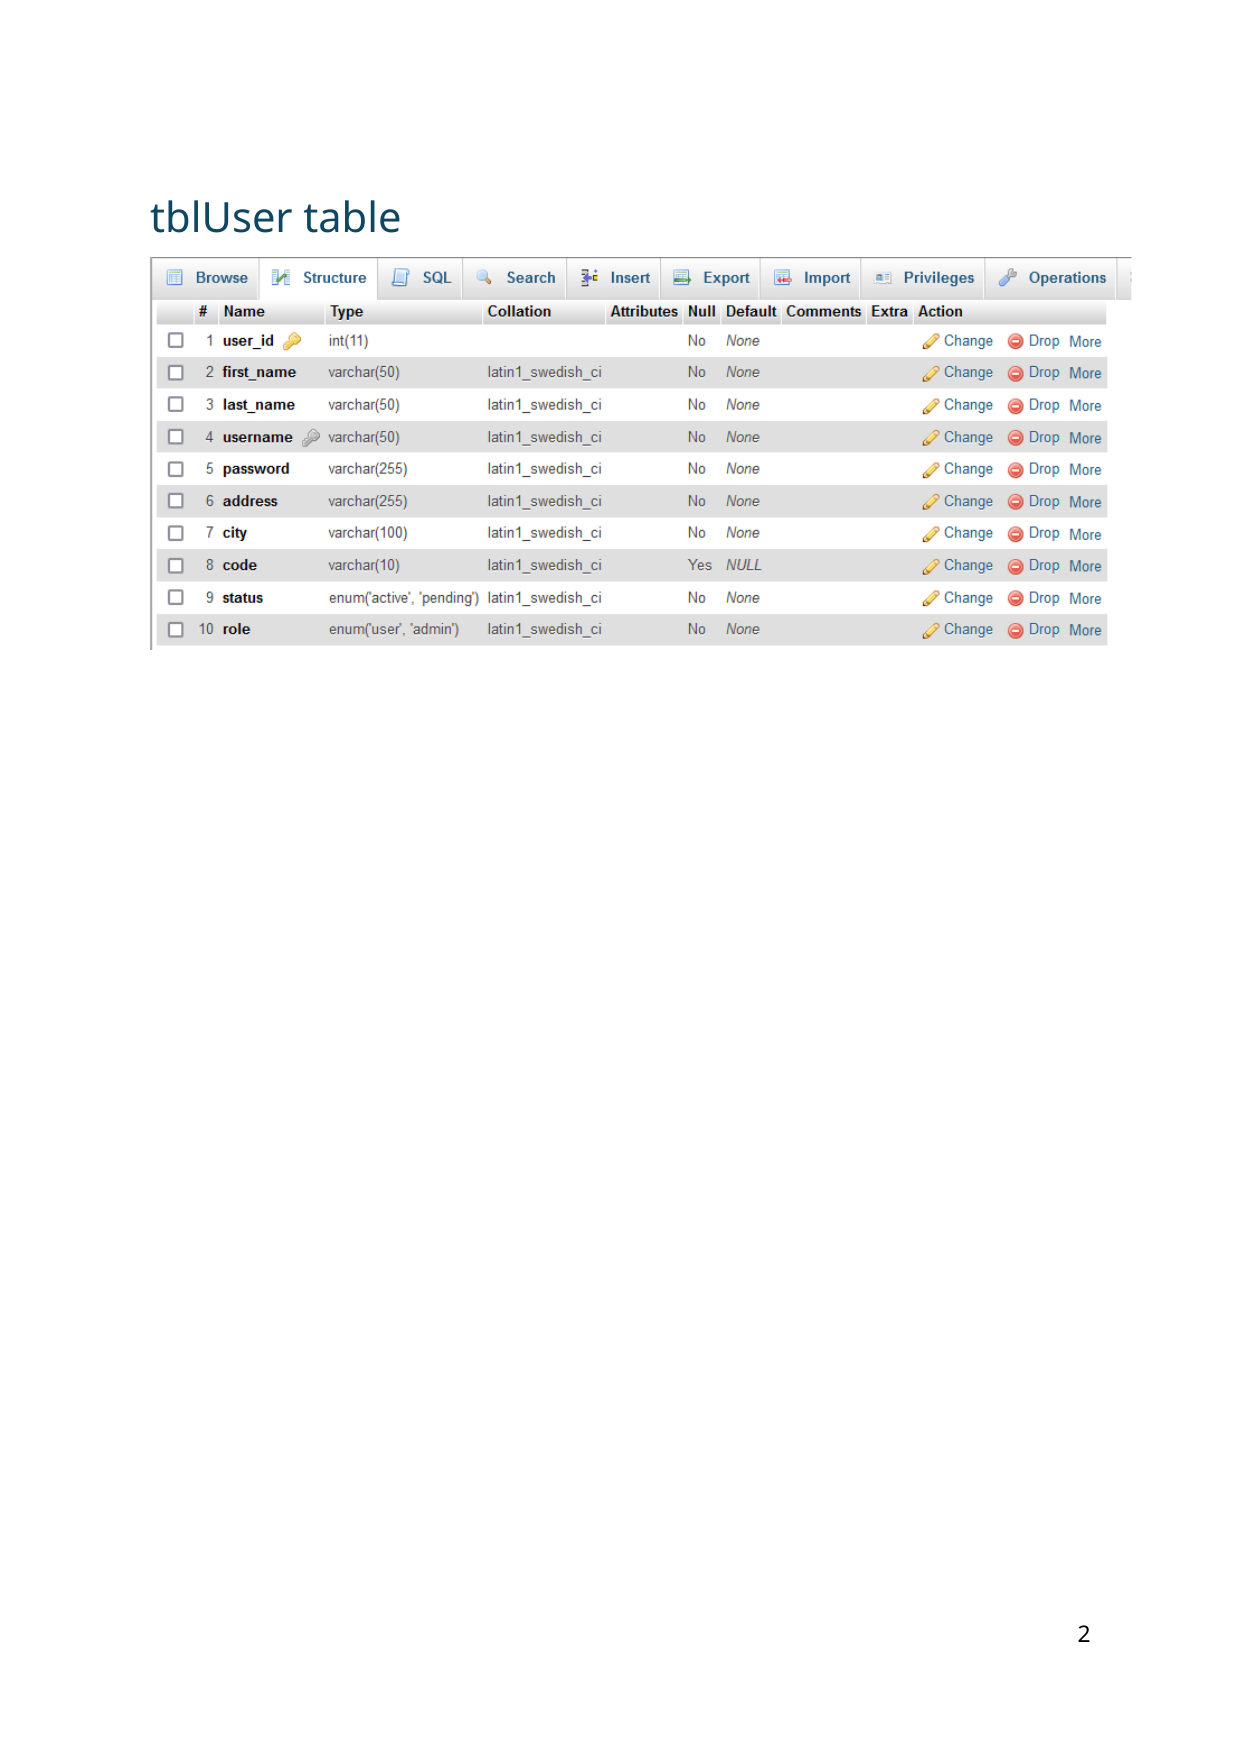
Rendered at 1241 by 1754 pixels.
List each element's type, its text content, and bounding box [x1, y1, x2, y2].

subtitle tblUser table [150, 187, 1090, 244]
picture [150, 257, 1132, 650]
